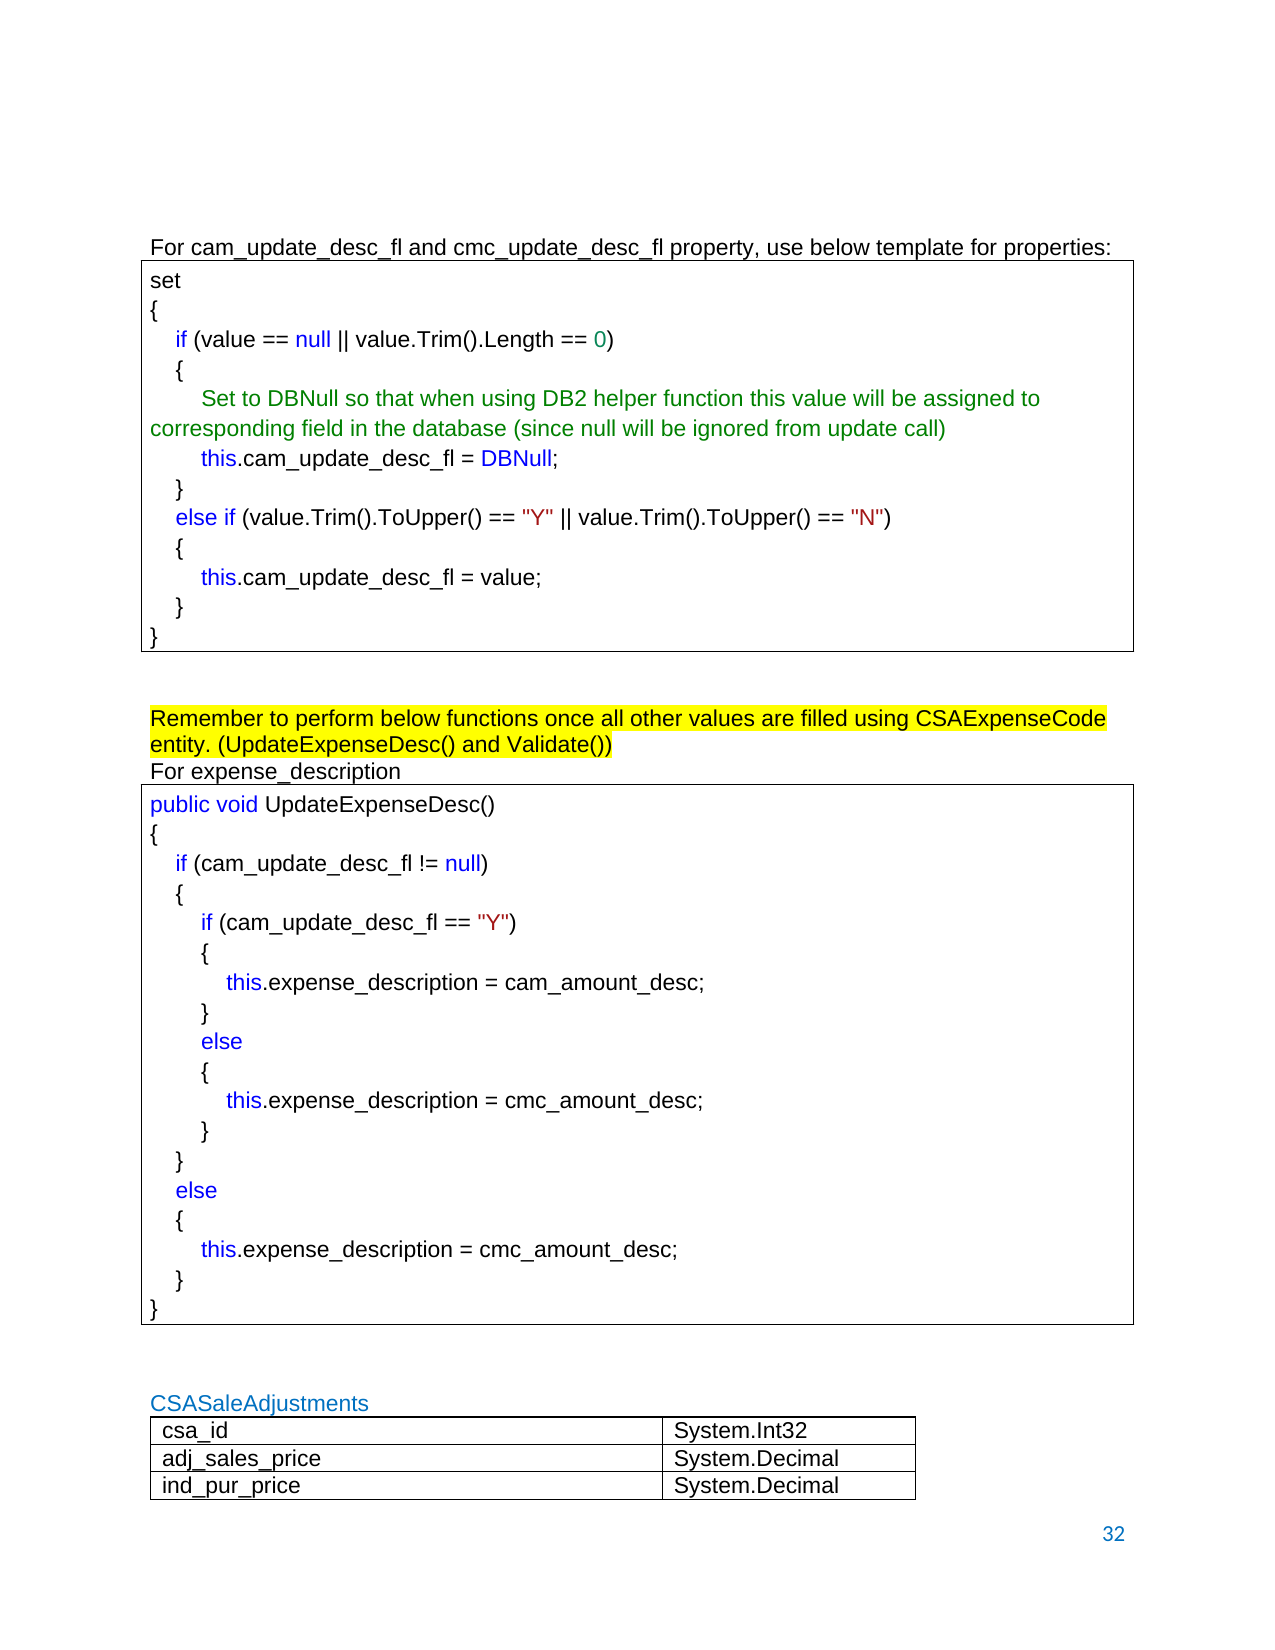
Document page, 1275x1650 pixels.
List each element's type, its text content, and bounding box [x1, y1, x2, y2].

text } [142, 1289, 1133, 1324]
text { [150, 352, 1125, 382]
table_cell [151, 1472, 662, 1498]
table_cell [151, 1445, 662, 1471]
text Set to DBNull so that when using DB2 helper function this value will be assigned to corresponding field in the database (since null will be ignored from update call) [150, 382, 1125, 441]
text this.expense_description = cmc_amount_desc; [150, 1084, 1125, 1114]
text } [150, 590, 1125, 616]
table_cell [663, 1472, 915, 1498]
text Remember to perform below functions once all other values are filled using CSAExpenseCode entity. (UpdateExpenseDesc() and Validate()) [612, 705, 1125, 758]
text { [150, 817, 1125, 847]
text this.cam_update_desc_fl = value; [150, 560, 1125, 590]
text this.expense_description = cam_amount_desc; [150, 965, 1125, 995]
text For cam_update_desc_fl and cmc_update_desc_fl property, use below template for properties: [150, 234, 1125, 260]
text else [150, 1173, 1125, 1203]
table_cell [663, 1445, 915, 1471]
text else [150, 1025, 1125, 1054]
text if (cam_update_desc_fl != null) [150, 847, 1125, 876]
text } [150, 1262, 1125, 1289]
text public void UpdateExpenseDesc() [142, 785, 1133, 817]
text this.cam_update_desc_fl = DBNull; [150, 441, 1125, 471]
text } [150, 1114, 1125, 1143]
text if (cam_update_desc_fl == "Y") [150, 906, 1125, 936]
text { [150, 1203, 1125, 1233]
text For expense_description [150, 758, 1125, 784]
text else if (value.Trim().ToUpper() == "Y" || value.Trim().ToUpper() == "N") [150, 501, 1125, 531]
text set [142, 261, 1133, 293]
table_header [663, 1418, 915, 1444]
text { [150, 1054, 1125, 1084]
text { [150, 293, 1125, 323]
text this.expense_description = cmc_amount_desc; [150, 1233, 1125, 1262]
text { [150, 936, 1125, 965]
text { [150, 876, 1125, 906]
text } [150, 471, 1125, 501]
text } [150, 1143, 1125, 1173]
text if (value == null || value.Trim().Length == 0) [150, 323, 1125, 352]
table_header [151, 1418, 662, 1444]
subtitle CSASaleAdjustments [150, 1390, 1125, 1416]
text { [150, 531, 1125, 560]
text } [142, 616, 1133, 651]
text } [150, 995, 1125, 1025]
